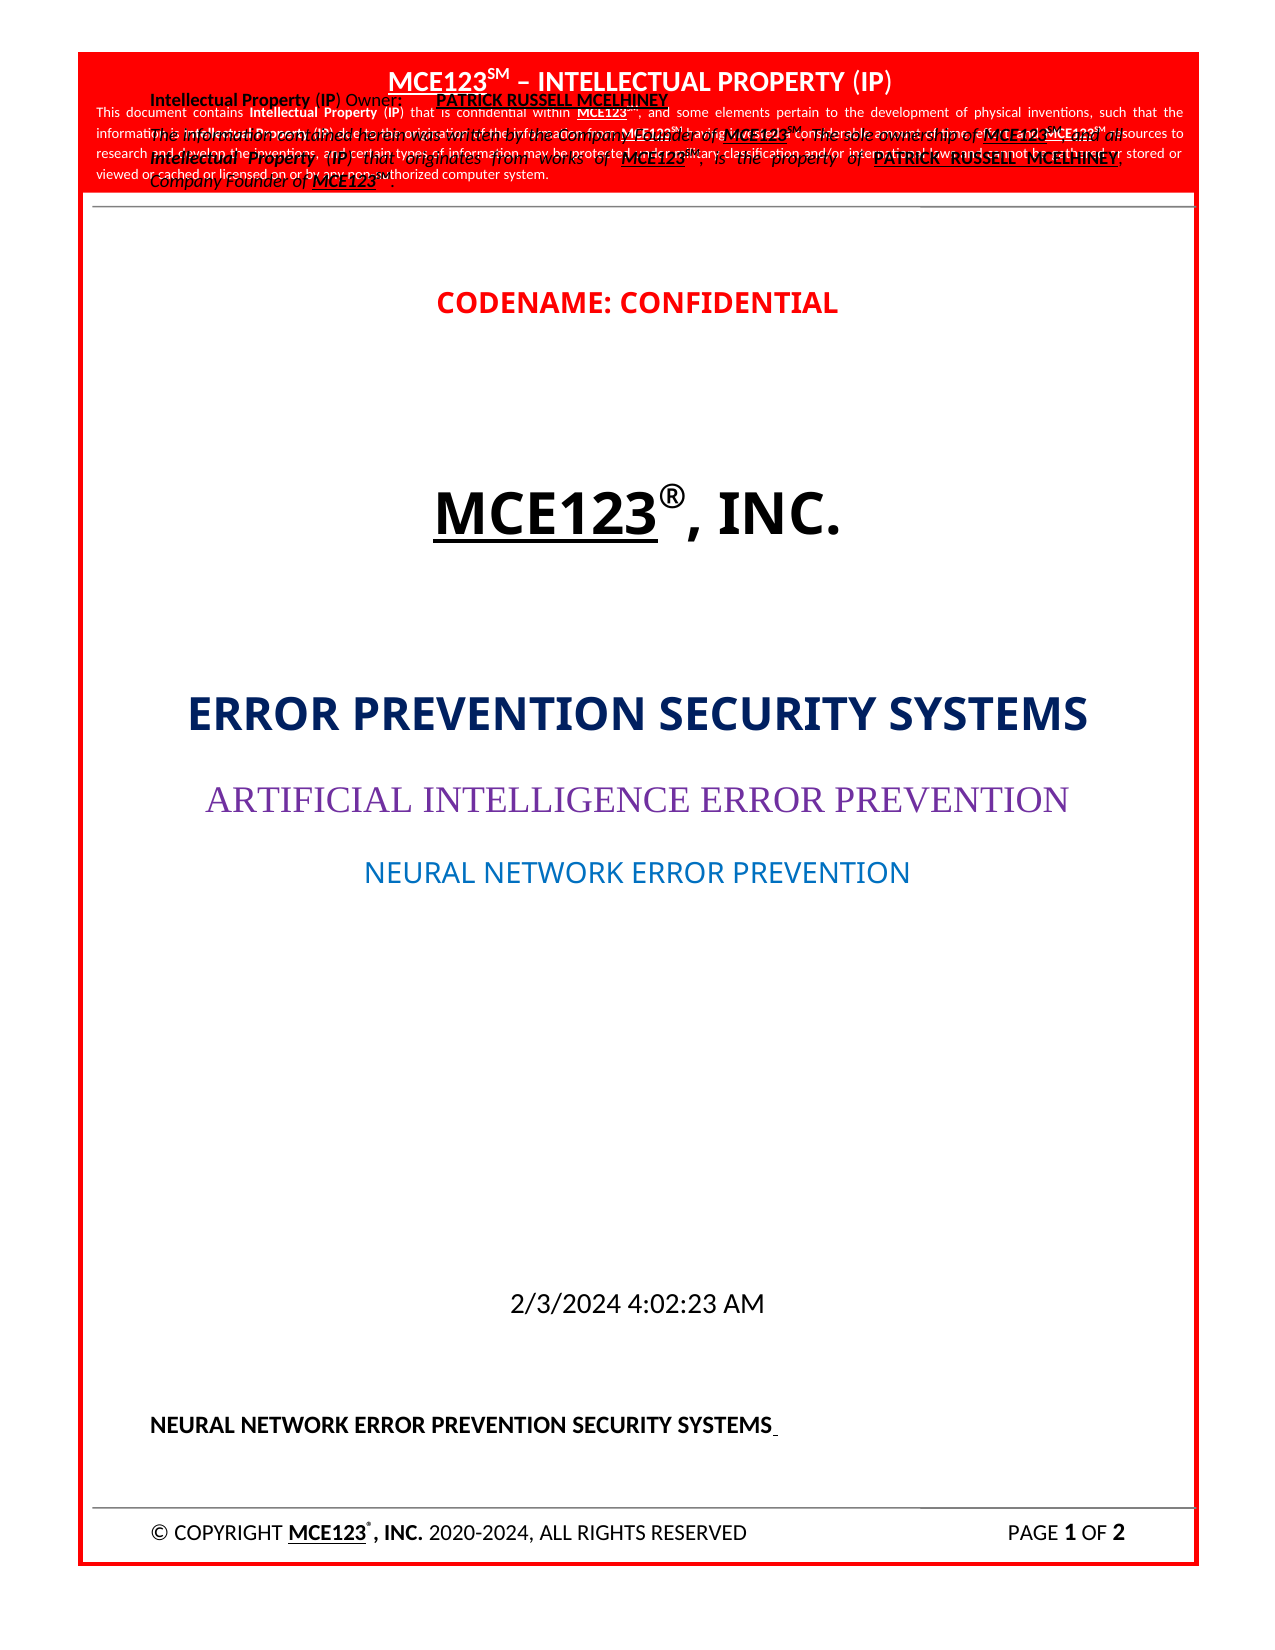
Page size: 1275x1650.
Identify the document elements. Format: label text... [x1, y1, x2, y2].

text NEURAL NETWORK ERROR PREVENTION SECURITY SYSTEMS [150, 1409, 1125, 1439]
subtitle ARTIFICIAL INTELLIGENCE ERROR PREVENTION [150, 778, 1125, 821]
text 2/3/2024 4:02:23 AM [150, 1285, 1125, 1321]
text MCE123®, INC. [150, 472, 1125, 551]
text ERROR PREVENTION SECURITY SYSTEMS [150, 681, 1125, 743]
text CODENAME: CONFIDENTIAL [150, 282, 1125, 322]
subtitle NEURAL NETWORK ERROR PREVENTION [150, 852, 1125, 892]
